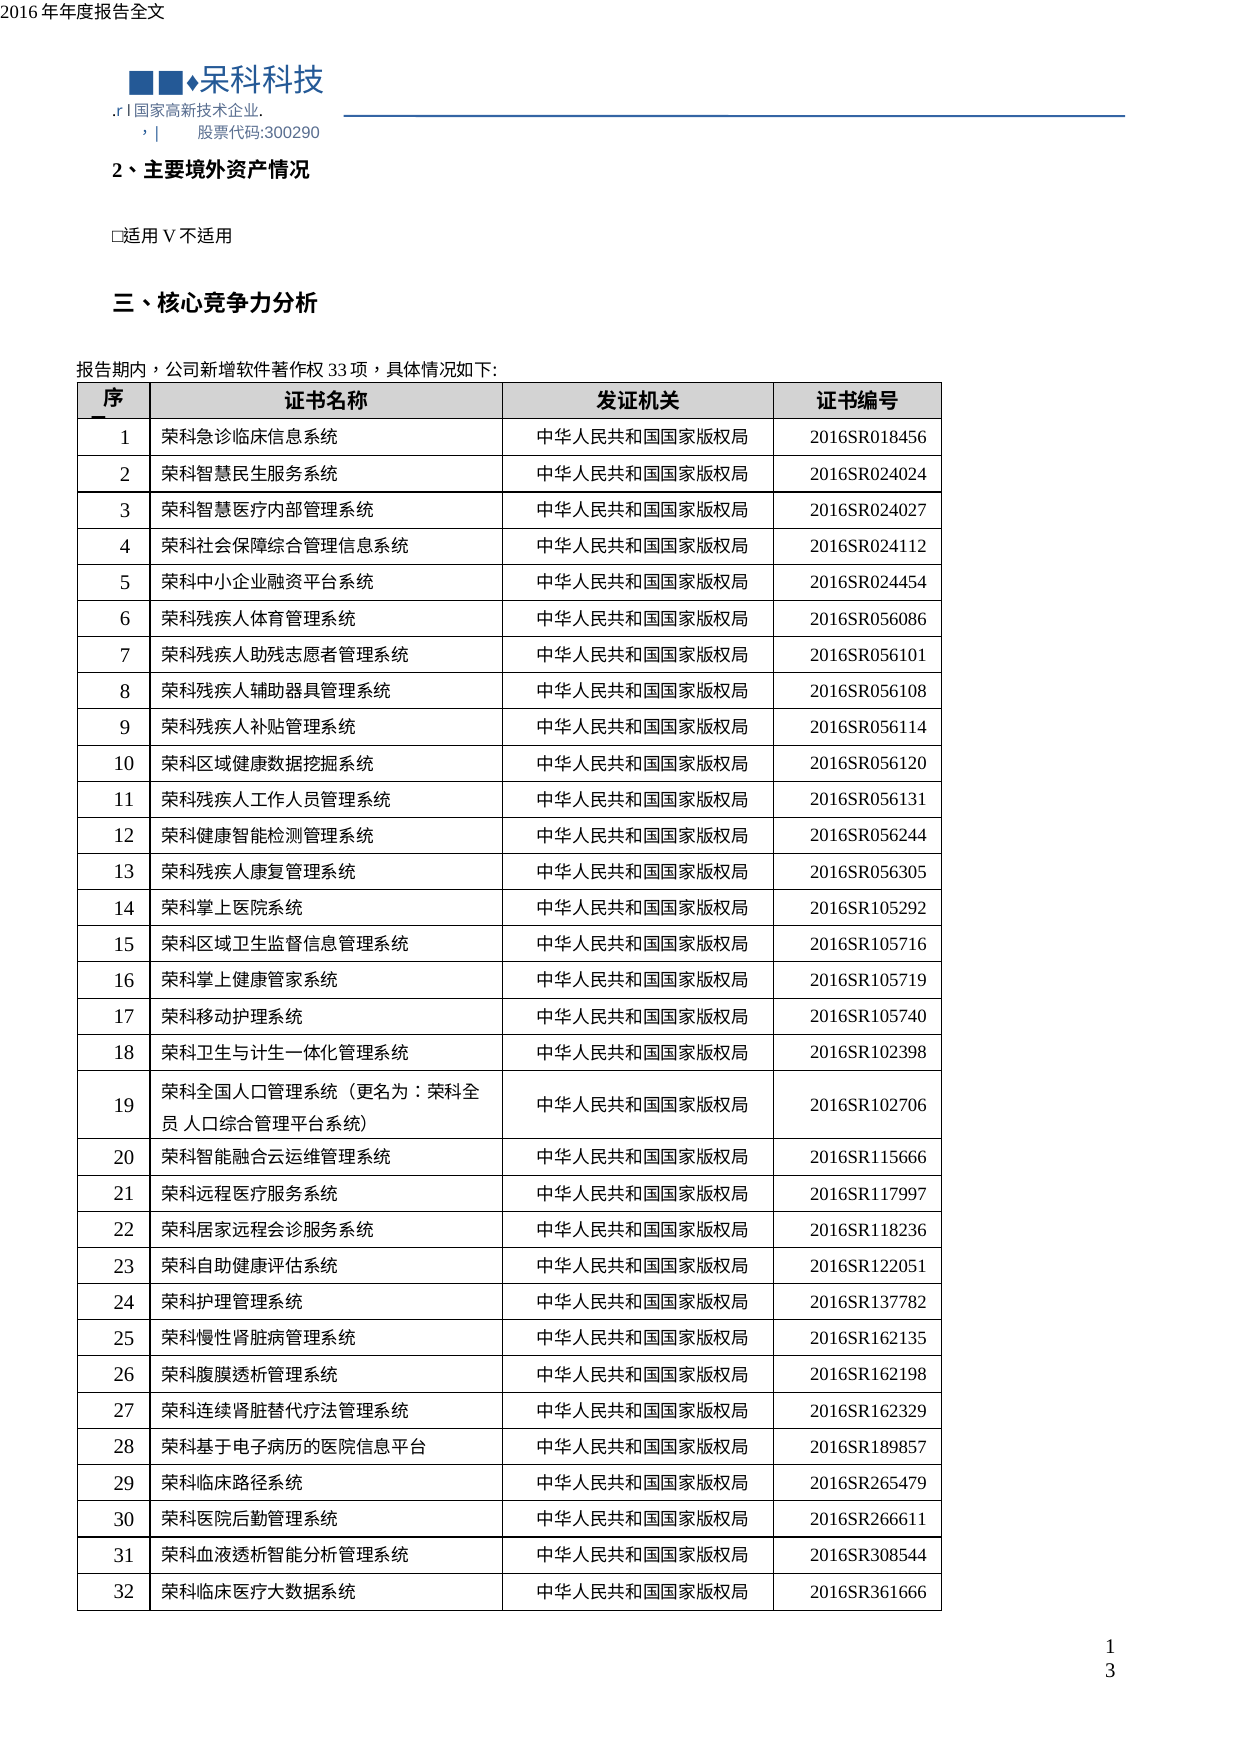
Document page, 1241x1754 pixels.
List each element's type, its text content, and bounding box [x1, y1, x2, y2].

table_cell 荣科远程医疗服务系统 [151, 1176, 502, 1211]
table_cell 2016SR024454 [774, 565, 941, 599]
table_cell 2016SR056108 [774, 673, 941, 708]
table_cell 荣科智慧民生服务系统 [151, 456, 502, 491]
table_cell 中华人民共和国国家版权局 [503, 1035, 773, 1070]
table_cell 2016SR118236 [774, 1212, 941, 1247]
table_header 序号 [78, 383, 149, 418]
table_cell 2016SR056305 [774, 854, 941, 889]
table_cell 荣科慢性肾脏病管理系统 [151, 1320, 502, 1355]
table_cell 荣科残疾人助残志愿者管理系统 [151, 637, 502, 672]
table_cell 荣科中小企业融资平台系统 [151, 565, 502, 599]
text 报告期内，公司新增软件著作权33项，具体情况如下: [76, 358, 1187, 382]
table_cell 荣科基于电子病历的医院信息平台 [151, 1429, 502, 1464]
table_cell 2016SR102706 [774, 1071, 941, 1138]
table_cell 中华人民共和国国家版权局 [503, 637, 773, 672]
table_cell 20 [78, 1139, 149, 1175]
table_cell 中华人民共和国国家版权局 [503, 529, 773, 563]
table_cell 荣科移动护理系统 [151, 999, 502, 1034]
table_cell 2016SR056120 [774, 746, 941, 781]
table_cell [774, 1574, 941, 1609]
table_cell 中华人民共和国国家版权局 [503, 1176, 773, 1211]
table_cell 荣科掌上健康管家系统 [151, 962, 502, 998]
table_cell 荣科健康智能检测管理系统 [151, 818, 502, 853]
table_cell 2016SR024112 [774, 529, 941, 563]
table_cell 7 [78, 637, 149, 672]
table_cell 2016SR162329 [774, 1393, 941, 1428]
table_cell 荣科全国人口管理系统（更名为：荣科全员 人口综合管理平台系统） [151, 1071, 502, 1138]
table_cell 中华人民共和国国家版权局 [503, 419, 773, 455]
table_cell 2016SR056086 [774, 601, 941, 636]
table_cell 荣科智慧医疗内部管理系统 [151, 493, 502, 527]
table_cell 荣科腹膜透析管理系统 [151, 1356, 502, 1392]
table_cell 荣科急诊临床信息系统 [151, 419, 502, 455]
table_cell 2016SR105716 [774, 926, 941, 961]
table_cell 荣科残疾人补贴管理系统 [151, 709, 502, 744]
table_cell 2016SR056101 [774, 637, 941, 672]
table_cell 14 [78, 890, 149, 925]
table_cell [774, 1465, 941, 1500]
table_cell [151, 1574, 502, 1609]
text 2、主要境外资产情况 [76, 155, 1187, 184]
table_cell 10 [78, 746, 149, 781]
table_cell 中华人民共和国国家版权局 [503, 565, 773, 599]
table_cell 17 [78, 999, 149, 1034]
table_cell 2016SR102398 [774, 1035, 941, 1070]
table_cell 荣科残疾人工作人员管理系统 [151, 782, 502, 817]
table_cell 11 [78, 782, 149, 817]
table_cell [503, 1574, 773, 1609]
table_cell 2016SR189857 [774, 1429, 941, 1464]
table_cell 荣科区域卫生监督信息管理系统 [151, 926, 502, 961]
table_cell 荣科残疾人体育管理系统 [151, 601, 502, 636]
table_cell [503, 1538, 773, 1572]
table_cell 9 [78, 709, 149, 744]
table_cell 21 [78, 1176, 149, 1211]
table_cell 中华人民共和国国家版权局 [503, 1212, 773, 1247]
table_cell 25 [78, 1320, 149, 1355]
table_cell 16 [78, 962, 149, 998]
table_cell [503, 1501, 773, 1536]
table_cell 2016SR056131 [774, 782, 941, 817]
table_cell 22 [78, 1212, 149, 1247]
table_cell 荣科居家远程会诊服务系统 [151, 1212, 502, 1247]
table_cell 中华人民共和国国家版权局 [503, 456, 773, 491]
table_cell 29 [78, 1465, 149, 1500]
table_cell 2016SR105292 [774, 890, 941, 925]
text .r l国家高新技术企业. [76, 100, 1187, 121]
table_cell 中华人民共和国国家版权局 [503, 493, 773, 527]
table_cell 2016SR018456 [774, 419, 941, 455]
table_cell 2016SR162135 [774, 1320, 941, 1355]
table_cell 4 [78, 529, 149, 563]
table_cell 中华人民共和国国家版权局 [503, 1248, 773, 1283]
table_cell 18 [78, 1035, 149, 1070]
table_cell 28 [78, 1429, 149, 1464]
table_cell 荣科连续肾脏替代疗法管理系统 [151, 1393, 502, 1428]
table_cell 荣科自助健康评估系统 [151, 1248, 502, 1283]
table_cell 2016SR056244 [774, 818, 941, 853]
text ，| 股票代码:300290 [76, 121, 1187, 143]
table_cell 2016SR024024 [774, 456, 941, 491]
table_cell 15 [78, 926, 149, 961]
table_cell 中华人民共和国国家版权局 [503, 999, 773, 1034]
table_cell 荣科残疾人康复管理系统 [151, 854, 502, 889]
table_cell 12 [78, 818, 149, 853]
table_cell 中华人民共和国国家版权局 [503, 1393, 773, 1428]
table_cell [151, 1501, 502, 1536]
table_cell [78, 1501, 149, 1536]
table_cell 2016SR105740 [774, 999, 941, 1034]
table_cell 荣科残疾人辅助器具管理系统 [151, 673, 502, 708]
table_cell 中华人民共和国国家版权局 [503, 962, 773, 998]
table_cell 1 [78, 419, 149, 455]
table_cell 荣科区域健康数据挖掘系统 [151, 746, 502, 781]
table_cell 中华人民共和国国家版权局 [503, 1139, 773, 1175]
table_cell 23 [78, 1248, 149, 1283]
table_cell 中华人民共和国国家版权局 [503, 746, 773, 781]
table_cell 中华人民共和国国家版权局 [503, 782, 773, 817]
table_cell 2016SR117997 [774, 1176, 941, 1211]
table_cell 中华人民共和国国家版权局 [503, 1429, 773, 1464]
table_cell 中华人民共和国国家版权局 [503, 1356, 773, 1392]
table_cell 27 [78, 1393, 149, 1428]
table_cell 13 [78, 854, 149, 889]
table_cell 中华人民共和国国家版权局 [503, 709, 773, 744]
text 三、核心竞争力分析 [76, 287, 1187, 318]
table_cell 3 [78, 493, 149, 527]
table_cell 2016SR056114 [774, 709, 941, 744]
table_cell 中华人民共和国国家版权局 [503, 1071, 773, 1138]
table_header 发证机关 [503, 383, 773, 418]
table_cell 荣科社会保障综合管理信息系统 [151, 529, 502, 563]
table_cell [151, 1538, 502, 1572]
table_cell 中华人民共和国国家版权局 [503, 818, 773, 853]
text □适用V不适用 [76, 223, 1187, 247]
text ■■♦呆科科技 [76, 58, 1187, 100]
table_cell 2016SR115666 [774, 1139, 941, 1175]
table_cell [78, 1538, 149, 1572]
table_cell 荣科卫生与计生一体化管理系统 [151, 1035, 502, 1070]
table_header 证书名称 [151, 383, 502, 418]
table_cell 中华人民共和国国家版权局 [503, 926, 773, 961]
table_cell 26 [78, 1356, 149, 1392]
table_cell 2016SR122051 [774, 1248, 941, 1283]
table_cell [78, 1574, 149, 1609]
table_cell 中华人民共和国国家版权局 [503, 1320, 773, 1355]
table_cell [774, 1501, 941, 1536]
table_cell 8 [78, 673, 149, 708]
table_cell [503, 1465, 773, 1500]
table_cell 中华人民共和国国家版权局 [503, 890, 773, 925]
table_cell 24 [78, 1284, 149, 1319]
table_cell 荣科护理管理系统 [151, 1284, 502, 1319]
table_cell 荣科临床路径系统 [151, 1465, 502, 1500]
table_cell 荣科掌上医院系统 [151, 890, 502, 925]
table_cell 中华人民共和国国家版权局 [503, 1284, 773, 1319]
table_cell 2016SR105719 [774, 962, 941, 998]
table_header 证书编号 [774, 383, 941, 418]
table_cell 荣科智能融合云运维管理系统 [151, 1139, 502, 1175]
table_cell 中华人民共和国国家版权局 [503, 854, 773, 889]
table_cell 2016SR137782 [774, 1284, 941, 1319]
table_cell 2 [78, 456, 149, 491]
table_cell 6 [78, 601, 149, 636]
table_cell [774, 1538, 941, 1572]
table_cell 中华人民共和国国家版权局 [503, 601, 773, 636]
table_cell 19 [78, 1071, 149, 1138]
table_cell 2016SR024027 [774, 493, 941, 527]
table_cell 中华人民共和国国家版权局 [503, 673, 773, 708]
table_cell 2016SR162198 [774, 1356, 941, 1392]
table_cell 5 [78, 565, 149, 599]
